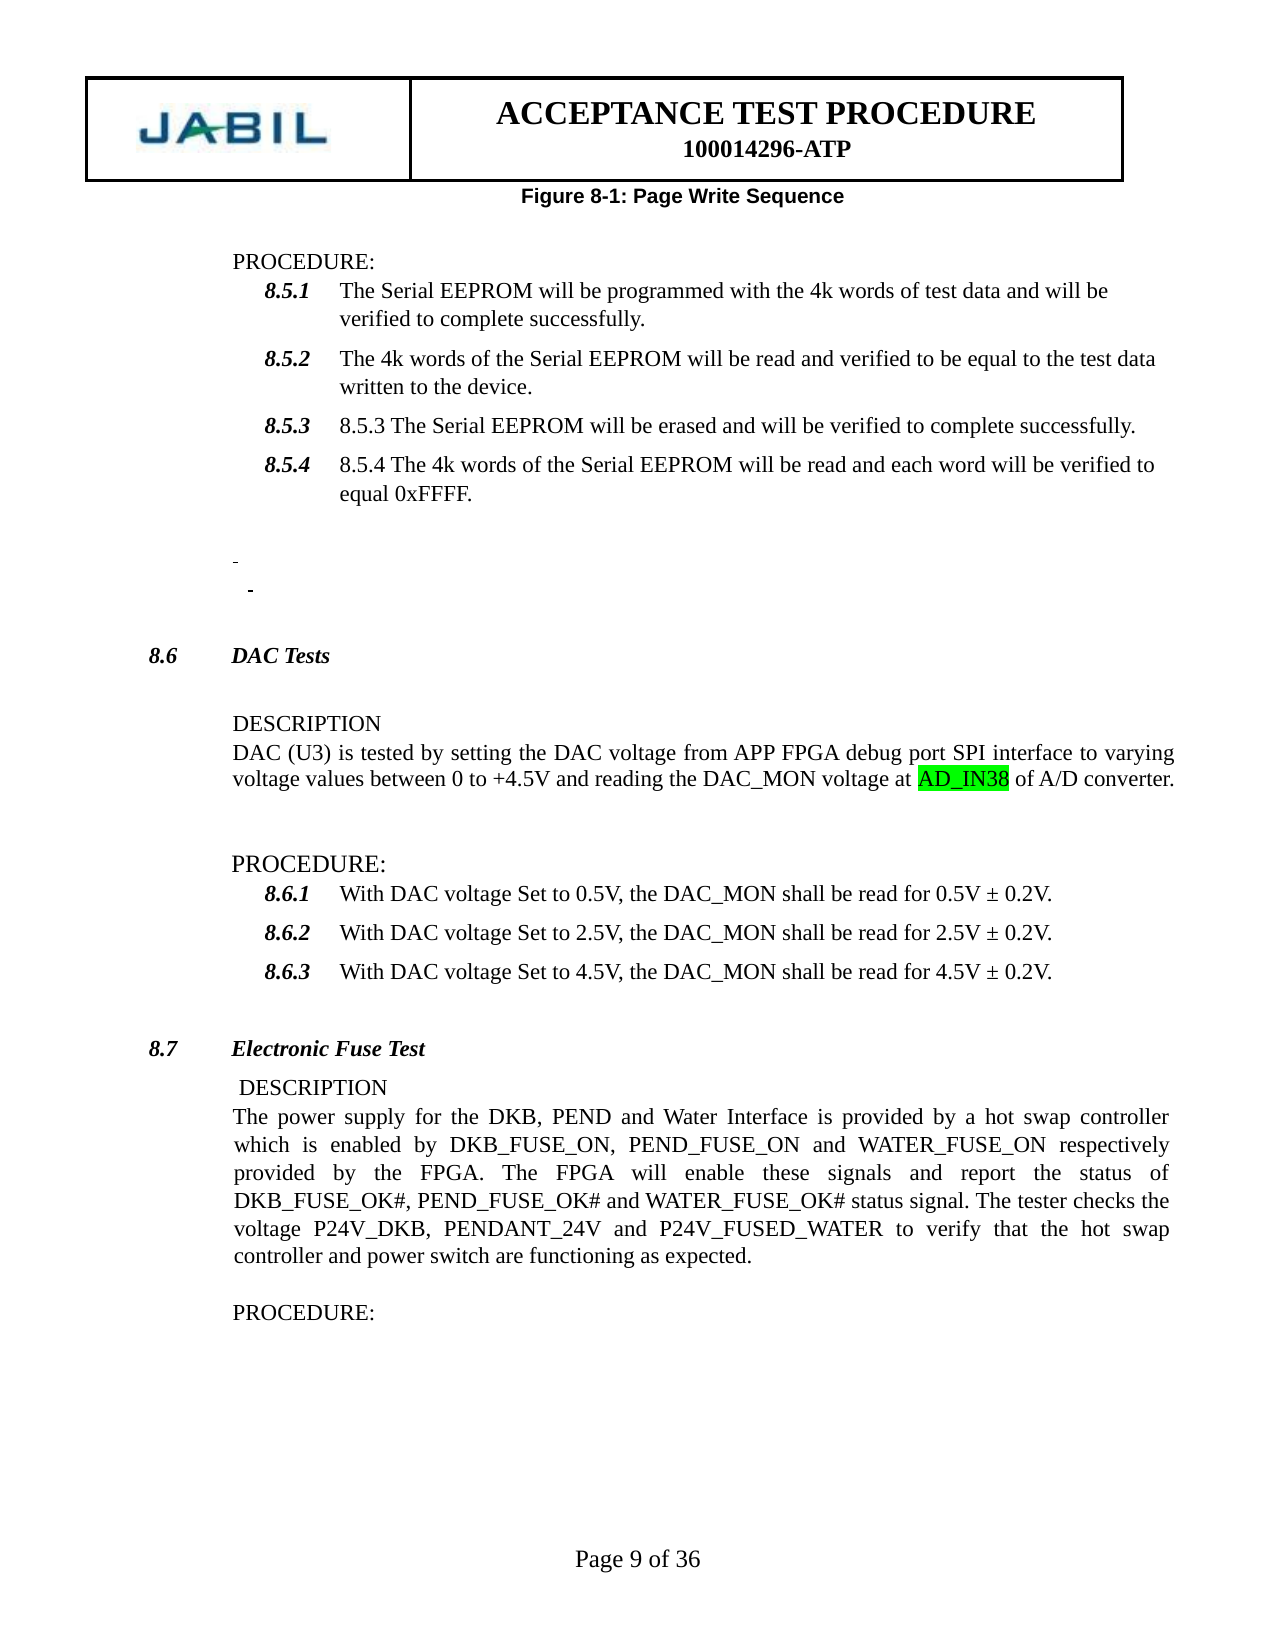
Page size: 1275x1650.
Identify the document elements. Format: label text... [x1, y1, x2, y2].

text DESCRIPTION [232, 1074, 1176, 1101]
text DAC (U3) is tested by setting the DAC voltage from APP FPGA debug port SPI interface to varying voltage values between 0 to +4.5V and reading the DAC_MON voltage at AD_IN38 of A/D converter. [232, 739, 1176, 791]
text The power supply for the DKB, PEND and Water Interface is provided by a hot swap controller which is enabled by DKB_FUSE_ON, PEND_FUSE_ON and WATER_FUSE_ON respectively provided by the FPGA. The FPGA will enable these signals and report the status of DKB_FUSE_OK#, PEND_FUSE_OK# and WATER_FUSE_OK# status signal. The tester checks the voltage P24V_DKB, PENDANT_24V and P24V_FUSED_WATER to verify that the hot swap controller and power switch are functioning as expected. [232, 1103, 1171, 1269]
text DESCRIPTION [232, 710, 1171, 737]
text PROCEDURE: [232, 248, 1171, 275]
subtitle Figure 8-1: Page Write Sequence [195, 152, 1170, 207]
subtitle With DAC voltage Set to 0.5V, the DAC_MON shall be read for 0.5V ± 0.2V. [264, 879, 1176, 906]
subtitle 8.5.3 The Serial EEPROM will be erased and will be verified to complete successfully. [264, 412, 1176, 439]
text PROCEDURE: [232, 1299, 1171, 1326]
subtitle With DAC voltage Set to 4.5V, the DAC_MON shall be read for 4.5V ± 0.2V. [264, 958, 1176, 984]
subtitle The Serial EEPROM will be programmed with the 4k words of test data and will be verified to complete successfully. [264, 277, 1176, 332]
subtitle With DAC voltage Set to 2.5V, the DAC_MON shall be read for 2.5V ± 0.2V. [264, 919, 1176, 945]
subtitle 8.5.4 The 4k words of the Serial EEPROM will be read and each word will be verified to equal 0xFFFF. [264, 452, 1176, 506]
text PROCEDURE: [231, 849, 1171, 878]
subtitle The 4k words of the Serial EEPROM will be read and verified to be equal to the test data written to the device. [264, 344, 1176, 399]
subtitle DAC Tests [148, 642, 679, 669]
subtitle Electronic Fuse Test [148, 1035, 679, 1061]
picture [135, 103, 332, 153]
